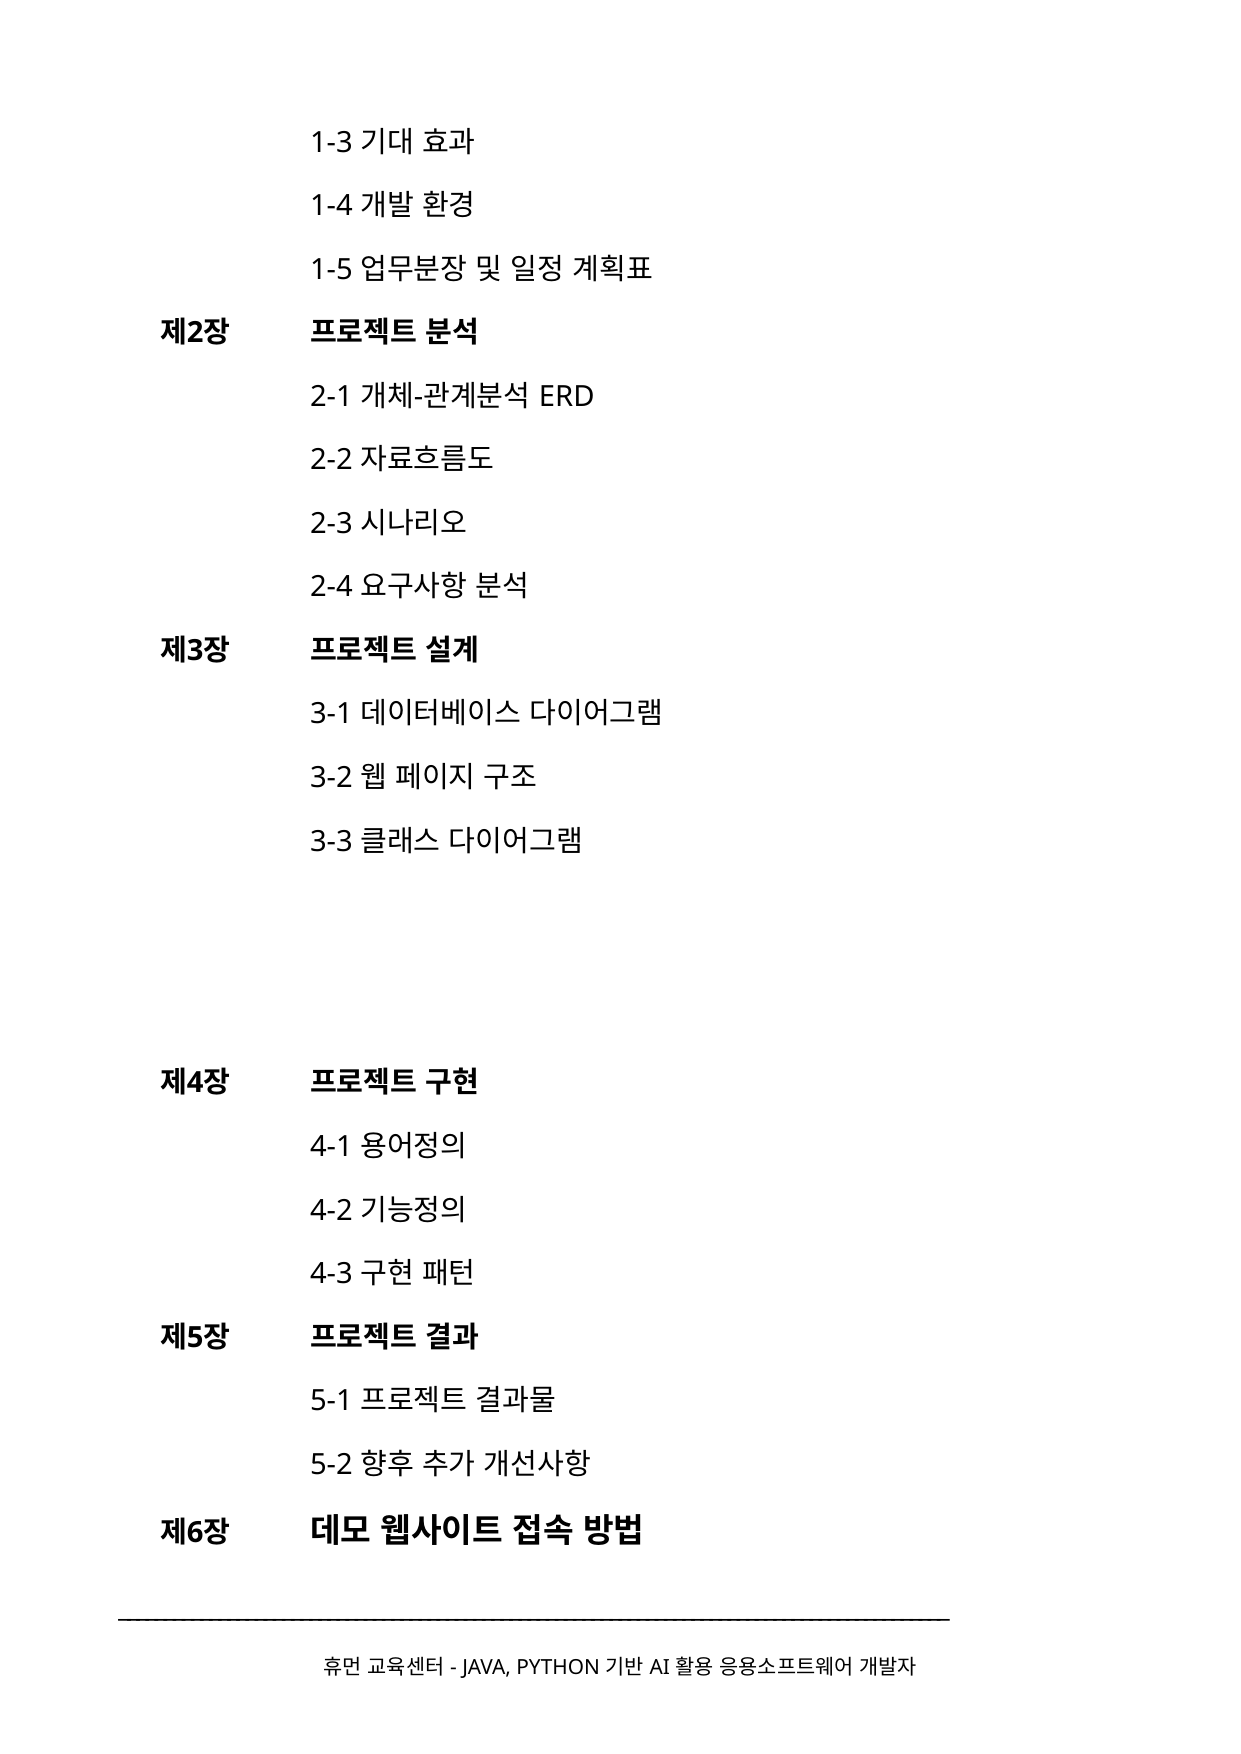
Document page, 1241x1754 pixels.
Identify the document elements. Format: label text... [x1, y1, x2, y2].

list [160, 118, 1122, 288]
list 프로젝트 설계 3-1 데이터베이스 다이어그램 3-2 웹 페이지 구조 3-3 클래스 다이어그램 [160, 626, 1122, 859]
list 프로젝트 결과 5-1 프로젝트 결과물 5-2 향후 추가 개선사항 [160, 1313, 1122, 1483]
list 데모 웹사이트 접속 방법 [160, 1504, 1122, 1552]
list 프로젝트 구현 4-1 용어정의 4-2 기능정의 4-3 구현 패턴 [160, 1059, 1122, 1292]
list 프로젝트 분석 2-1 개체-관계분석 ERD 2-2 자료흐름도 2-3 시나리오 2-4 요구사항 분석 [160, 309, 1122, 605]
